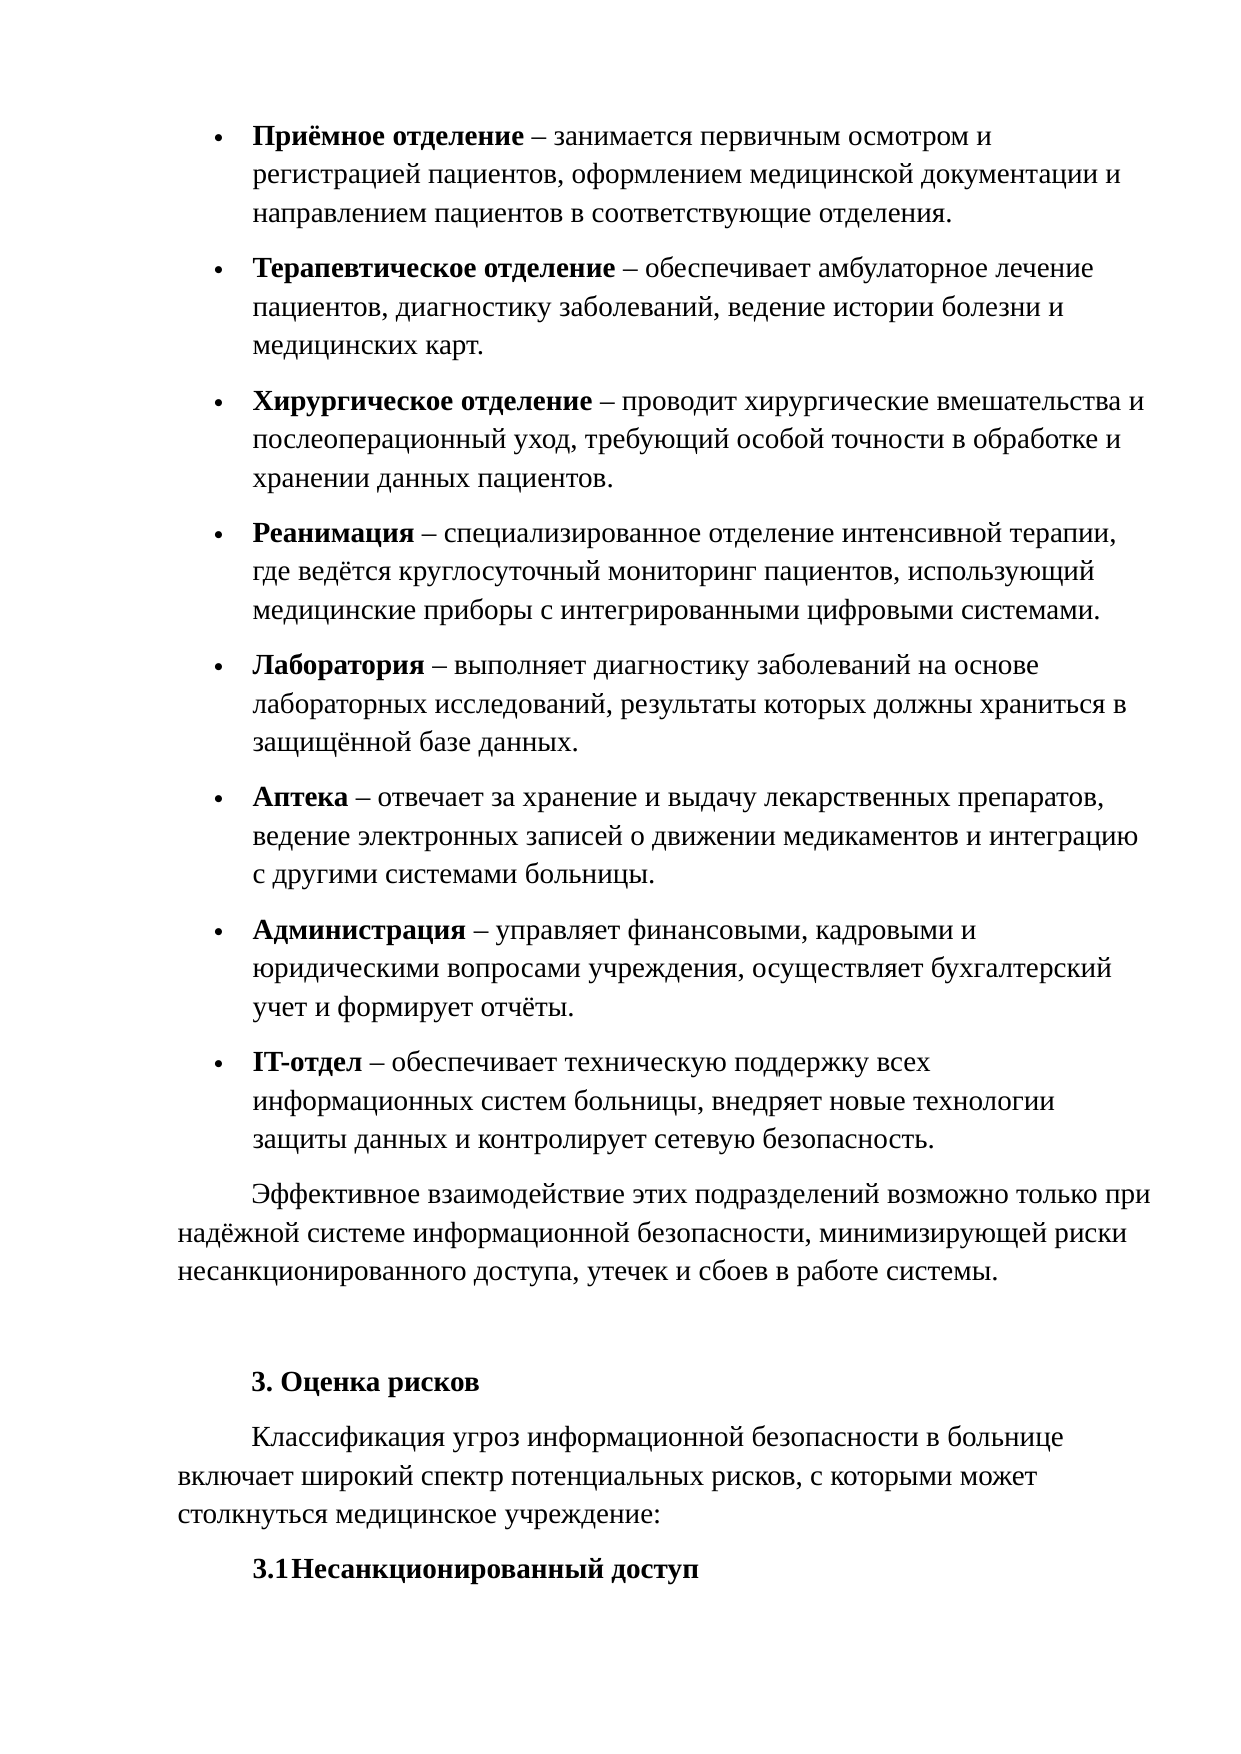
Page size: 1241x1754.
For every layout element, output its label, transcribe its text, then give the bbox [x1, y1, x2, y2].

text Классификация угроз информационной безопасности в больнице включает широкий спектр потенциальных рисков, с которыми может столкнуться медицинское учреждение: [177, 1419, 1152, 1530]
text 3. Оценка рисков [177, 1364, 1152, 1397]
list Хирургическое отделение – проводит хирургические вмешательства и послеоперационный уход, требующий особой точности в обработке и хранении данных пациентов. [215, 383, 1152, 493]
text Эффективное взаимодействие этих подразделений возможно только при надёжной системе информационной безопасности, минимизирующей риски несанкционированного доступа, утечек и сбоев в работе системы. [177, 1176, 1152, 1287]
list Аптека – отвечает за хранение и выдачу лекарственных препаратов, ведение электронных записей о движении медикаментов и интеграцию с другими системами больницы. [215, 779, 1152, 890]
list Лаборатория – выполняет диагностику заболеваний на основе лабораторных исследований, результаты которых должны храниться в защищённой базе данных. [215, 647, 1152, 758]
list Несанкционированный доступ [252, 1551, 1152, 1585]
list Терапевтическое отделение – обеспечивает амбулаторное лечение пациентов, диагностику заболеваний, ведение истории болезни и медицинских карт. [215, 250, 1152, 361]
list Приёмное отделение – занимается первичным осмотром и регистрацией пациентов, оформлением медицинской документации и направлением пациентов в соответствующие отделения. [215, 118, 1152, 229]
list IT-отдел – обеспечивает техническую поддержку всех информационных систем больницы, внедряет новые технологии защиты данных и контролирует сетевую безопасность. [215, 1044, 1152, 1155]
list Реанимация – специализированное отделение интенсивной терапии, где ведётся круглосуточный мониторинг пациентов, использующий медицинские приборы с интегрированными цифровыми системами. [215, 515, 1152, 626]
list Администрация – управляет финансовыми, кадровыми и юридическими вопросами учреждения, осуществляет бухгалтерский учет и формирует отчёты. [215, 912, 1152, 1022]
